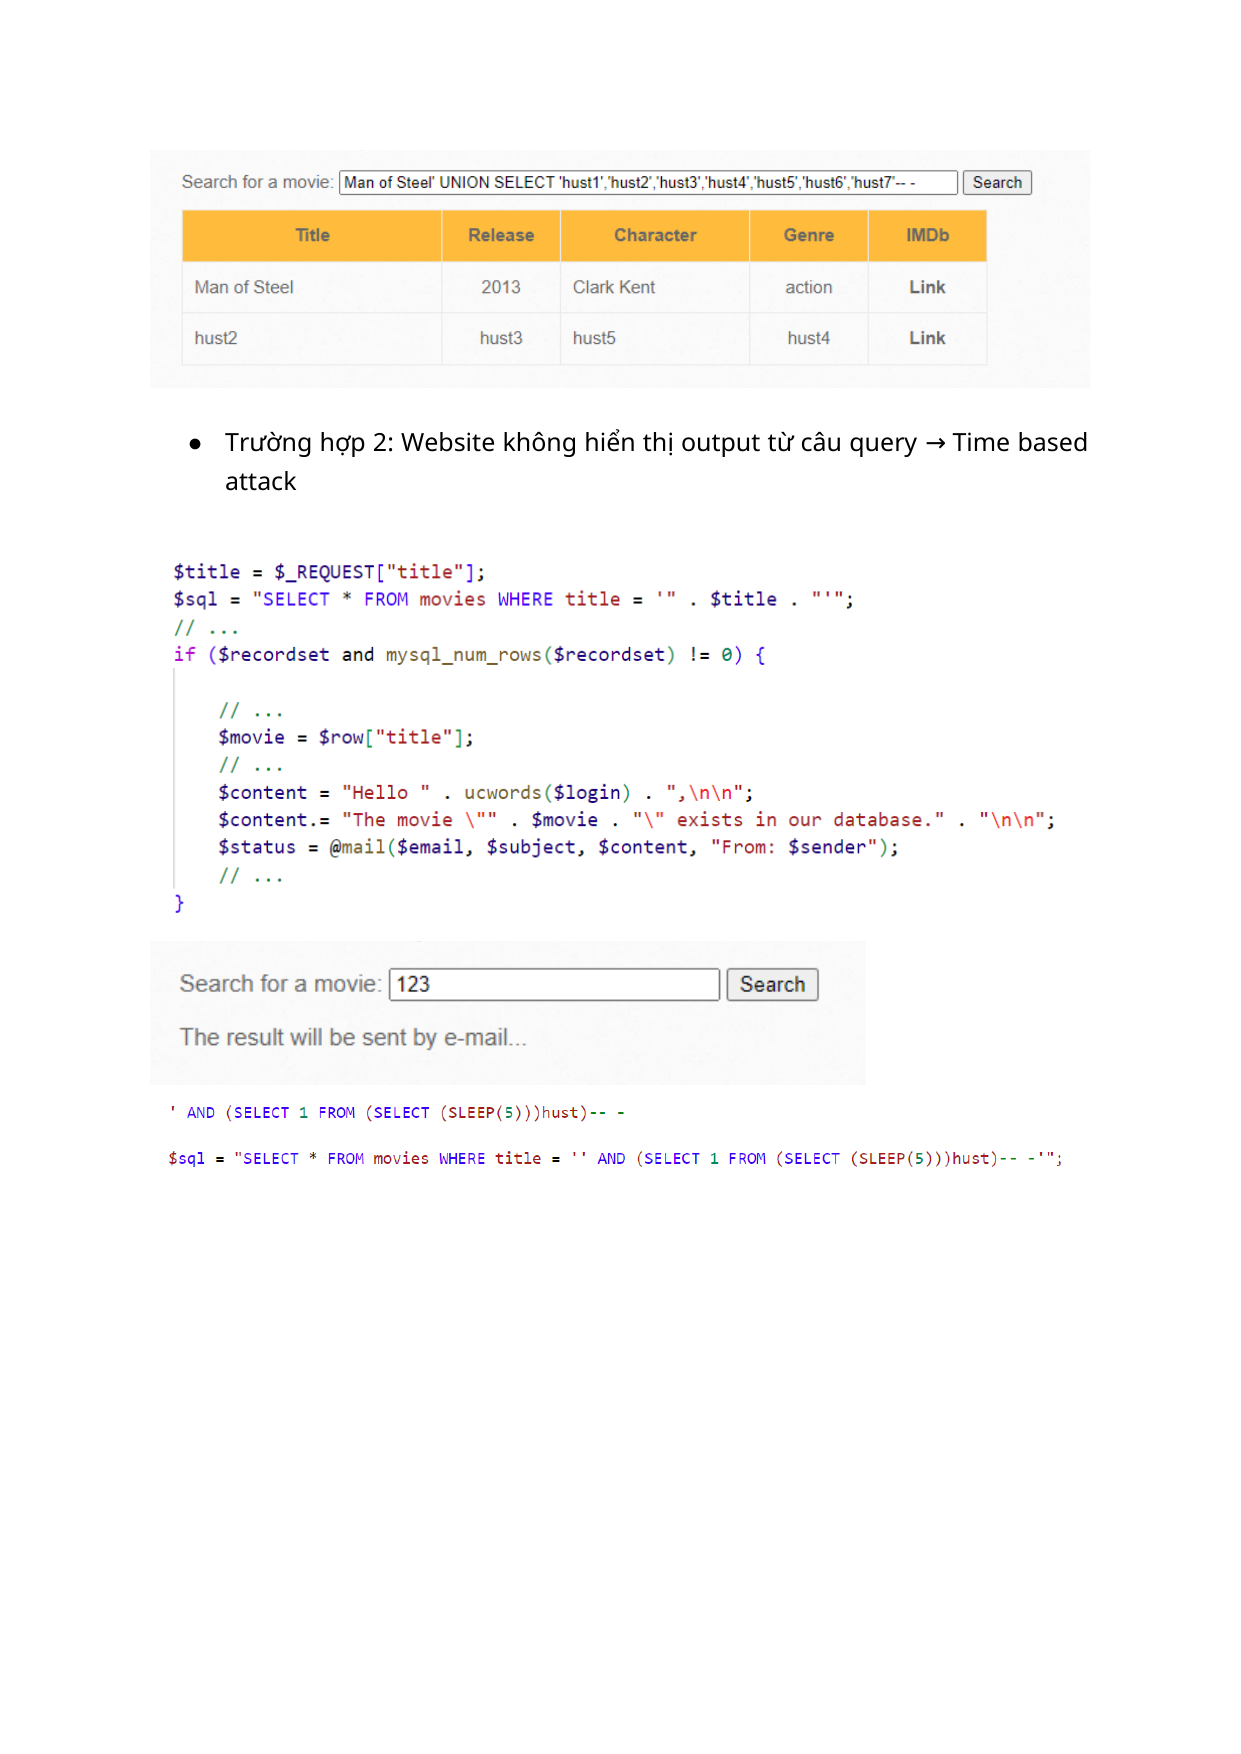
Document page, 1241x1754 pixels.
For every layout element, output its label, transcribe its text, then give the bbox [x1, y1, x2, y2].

picture [150, 1088, 1091, 1193]
list Trường hợp 2: Website không hiển thị output từ câu query → Time based attack [187, 424, 1090, 498]
picture [150, 532, 1091, 937]
picture [150, 150, 1091, 388]
picture [150, 941, 866, 1085]
